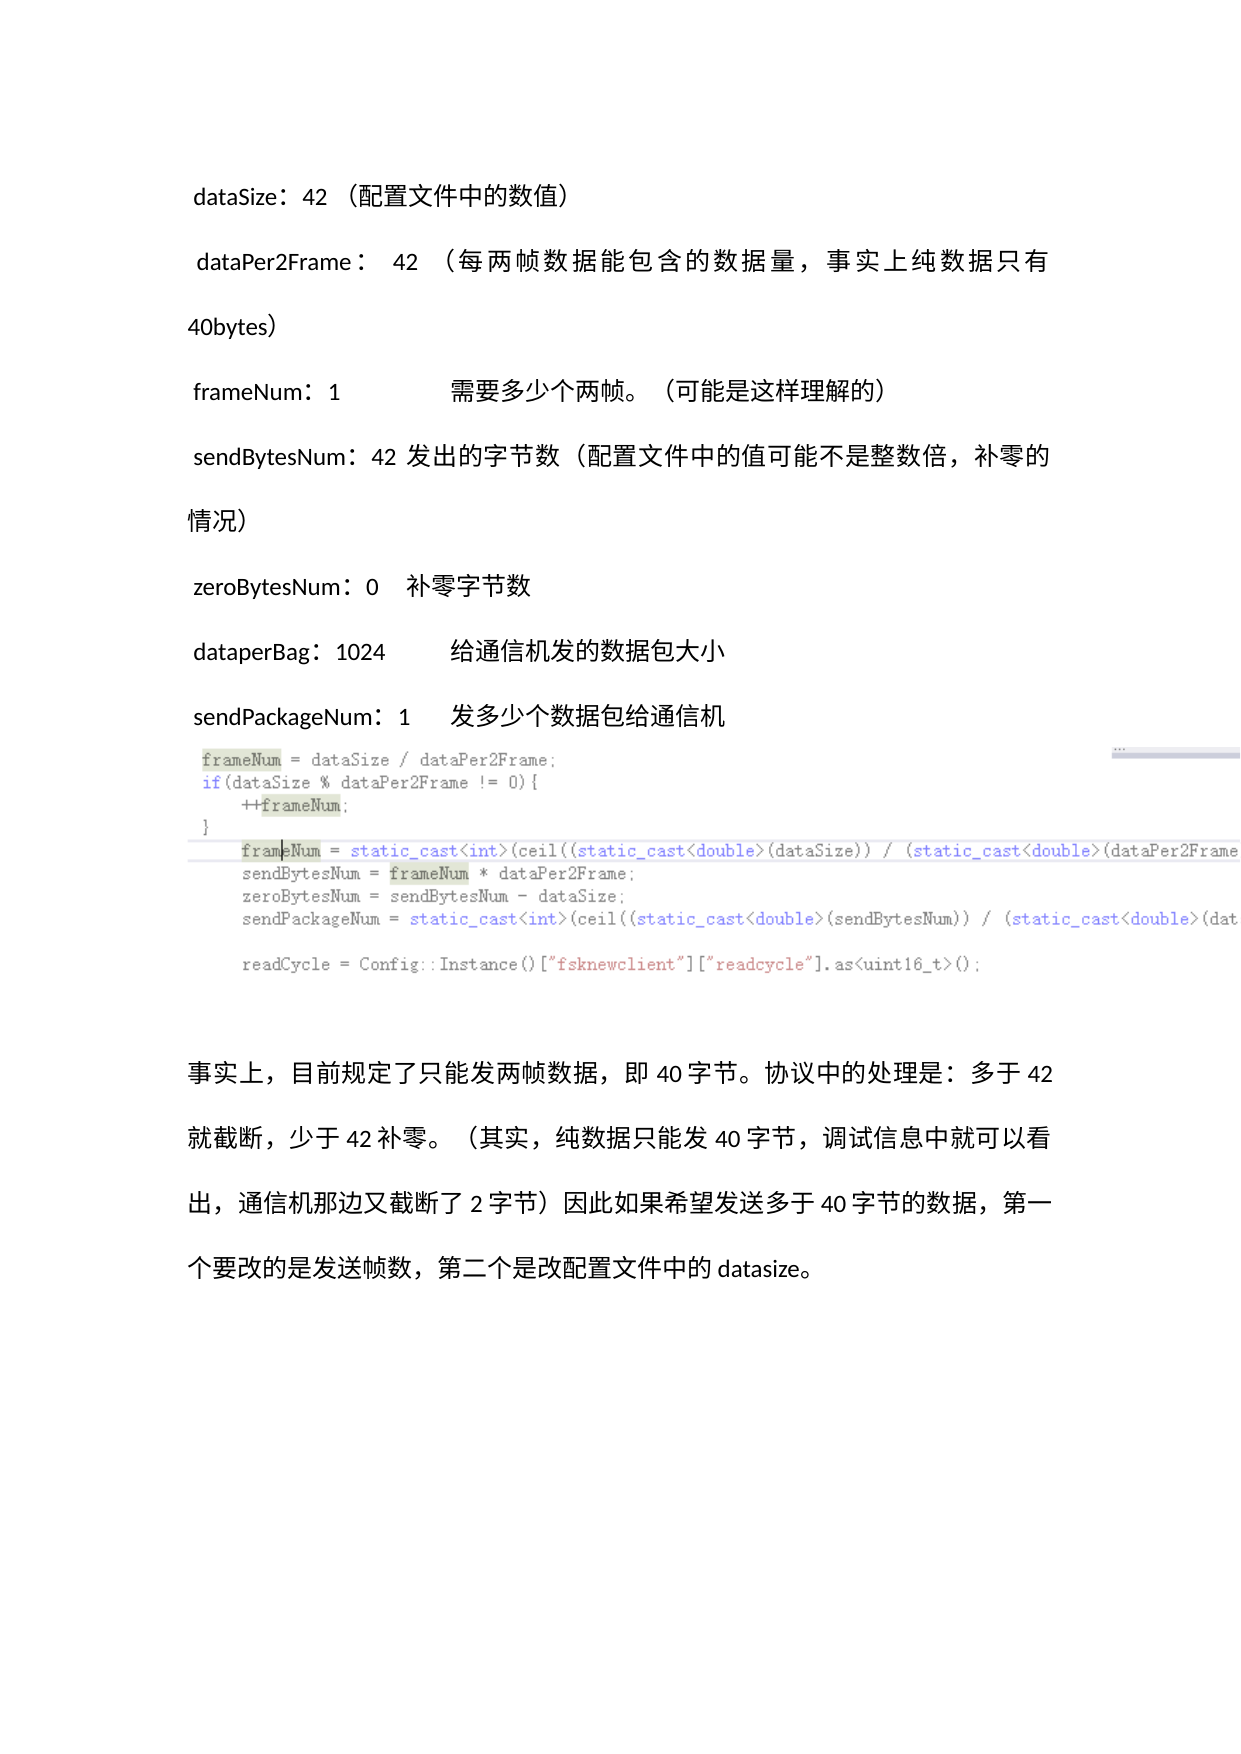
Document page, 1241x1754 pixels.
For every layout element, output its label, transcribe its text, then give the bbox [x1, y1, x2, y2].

text sendPackageNum：1 发多少个数据包给通信机 [187, 682, 1053, 747]
text dataSize：42 （配置文件中的数值） [187, 162, 1053, 227]
text 事实上，目前规定了只能发两帧数据，即40字节。协议中的处理是：多于42就截断，少于42补零。（其实，纯数据只能发40字节，调试信息中就可以看出，通信机那边又截断了2字节）因此如果希望发送多于40字节的数据，第一个要改的是发送帧数，第二个是改配置文件中的datasize。 [187, 1039, 1053, 1299]
picture [187, 747, 1241, 993]
text dataPer2Frame： 42 （每两帧数据能包含的数据量，事实上纯数据只有40bytes） [187, 227, 1053, 357]
text sendBytesNum：42 发出的字节数（配置文件中的值可能不是整数倍，补零的情况） [187, 422, 1053, 552]
text dataperBag：1024 给通信机发的数据包大小 [187, 617, 1053, 682]
text frameNum：1 需要多少个两帧。（可能是这样理解的） [187, 357, 1053, 422]
text zeroBytesNum：0 补零字节数 [187, 552, 1053, 617]
